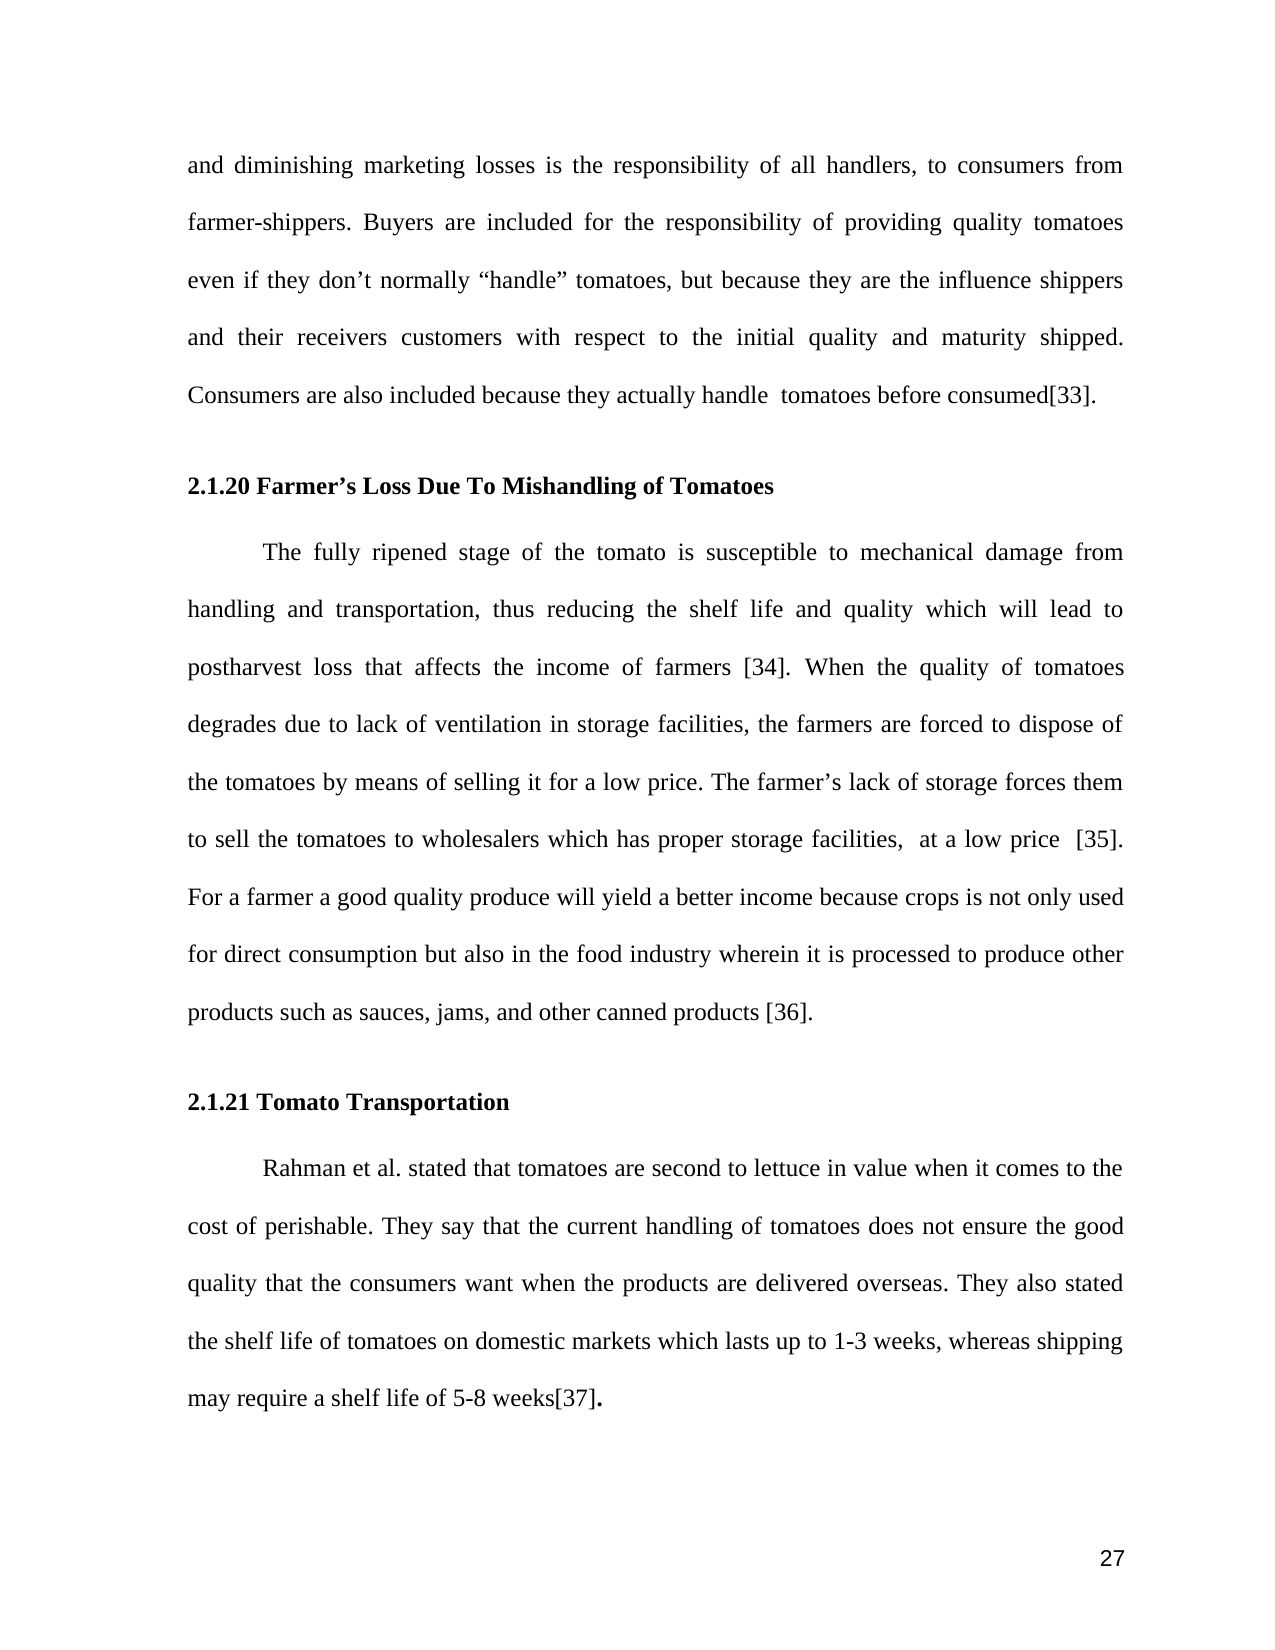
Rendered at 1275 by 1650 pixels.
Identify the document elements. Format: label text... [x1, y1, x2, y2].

text Rahman et al. stated that tomatoes are second to lettuce in value when it comes to the cost of perishable. They say that the current handling of tomatoes does not ensure the good quality that the consumers want when the products are delivered overseas. They also stated the shelf life of tomatoes on domestic markets which lasts up to 1-3 weeks, whereas shipping may require a shelf life of 5-8 weeks[37]. [187, 1153, 1125, 1412]
subtitle 2.1.21 Tomato Transportation [187, 1087, 1125, 1116]
subtitle 2.1.20 Farmer’s Loss Due To Mishandling of Tomatoes [187, 471, 1125, 499]
text The fully ripened stage of the tomato is susceptible to mechanical damage from handling and transportation, thus reducing the shelf life and quality which will lead to postharvest loss that affects the income of farmers [34]. When the quality of tomatoes degrades due to lack of ventilation in storage facilities, the farmers are forced to dispose of the tomatoes by means of selling it for a low price. The farmer’s lack of storage forces them to sell the tomatoes to wholesalers which has proper storage facilities, at a low price [35]. For a farmer a good quality produce will yield a better income because crops is not only used for direct consumption but also in the food industry wherein it is processed to produce other products such as sauces, jams, and other canned products [36]. [187, 537, 1125, 1025]
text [187, 150, 1125, 409]
